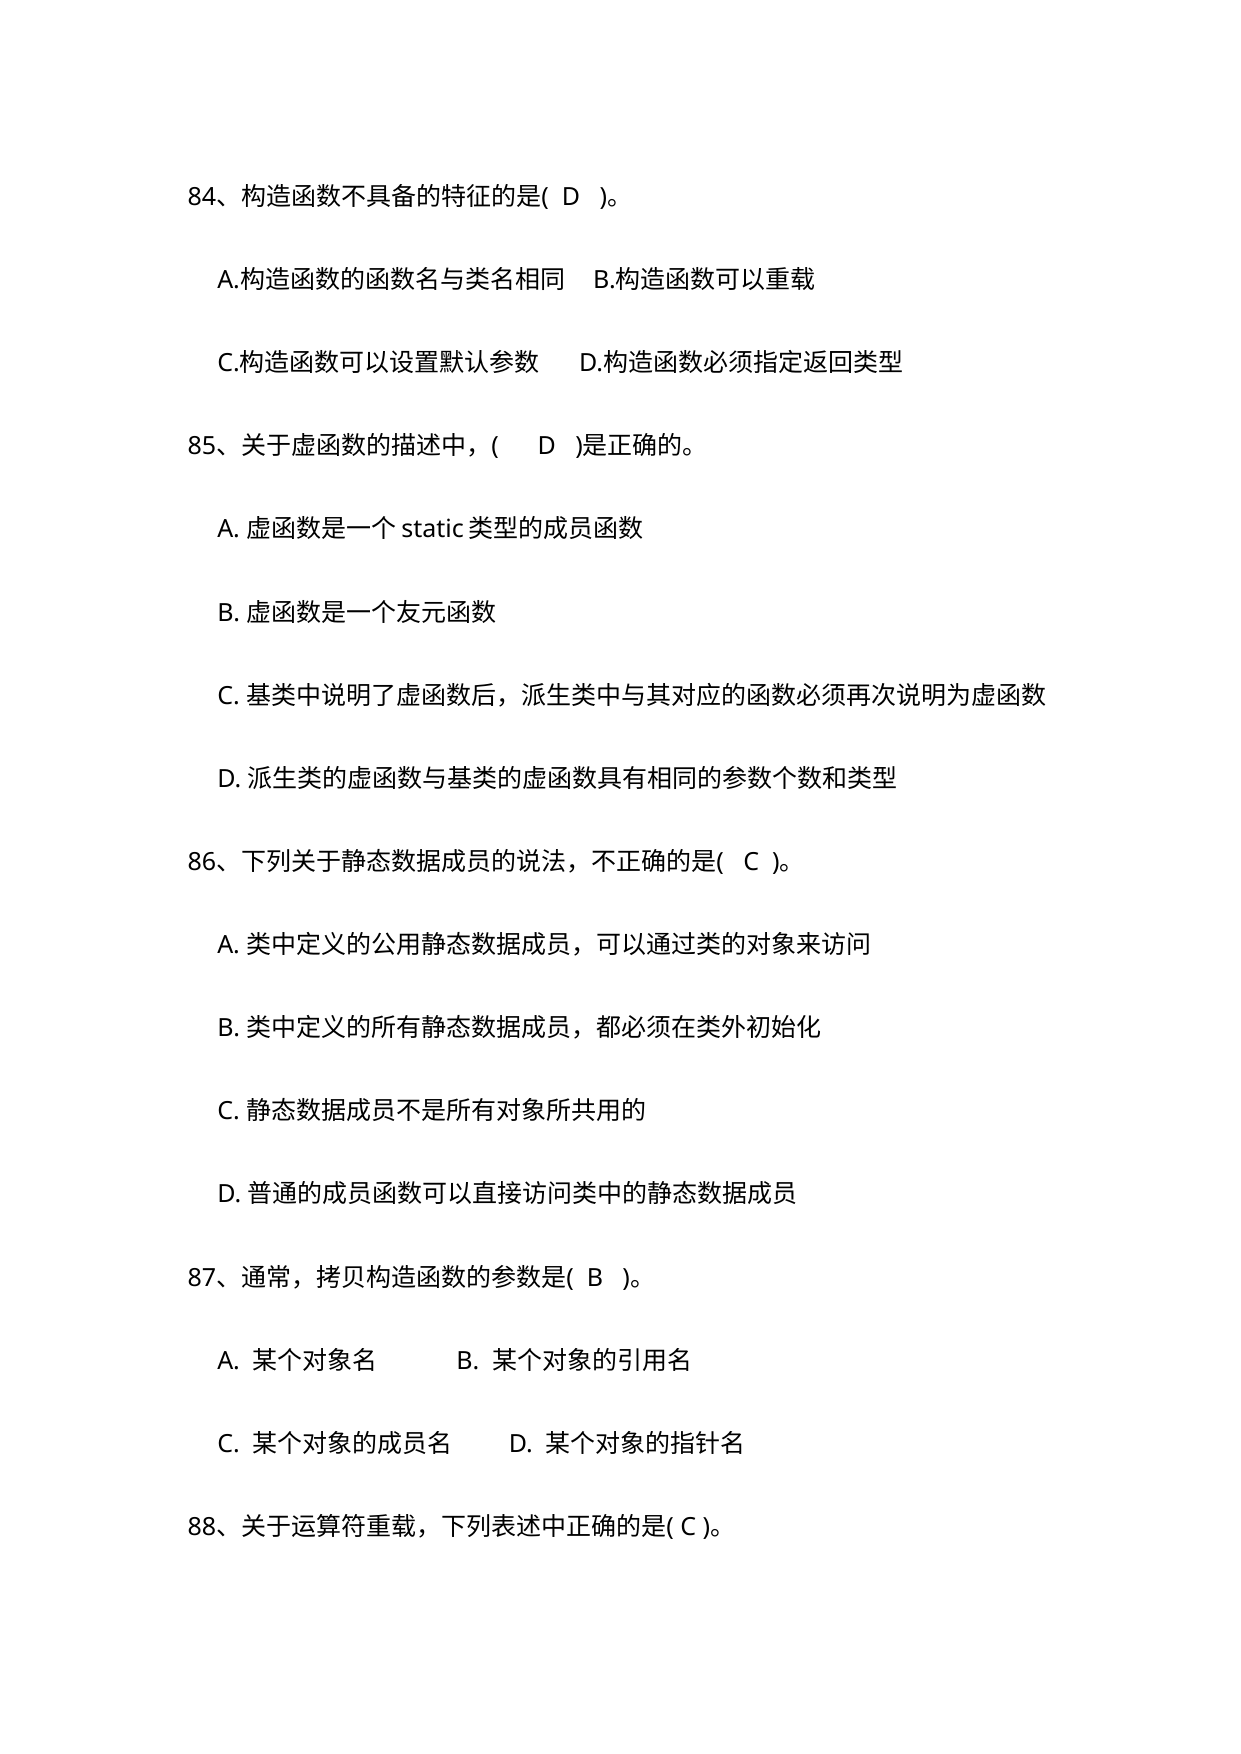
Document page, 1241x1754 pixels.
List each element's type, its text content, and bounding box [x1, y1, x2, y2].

text C. 基类中说明了虚函数后，派生类中与其对应的函数必须再次说明为虚函数 [187, 661, 1053, 726]
text 86、下列关于静态数据成员的说法，不正确的是( C )。 [187, 827, 1053, 892]
text B. 虚函数是一个友元函数 [187, 578, 1053, 643]
text B. 类中定义的所有静态数据成员，都必须在类外初始化 [187, 993, 1053, 1058]
text A.构造函数的函数名与类名相同 B.构造函数可以重载 [187, 245, 1053, 310]
text D. 普通的成员函数可以直接访问类中的静态数据成员 [187, 1159, 1053, 1224]
text C. 静态数据成员不是所有对象所共用的 [187, 1076, 1053, 1141]
text 88、关于运算符重载，下列表述中正确的是( C )。 [187, 1492, 1053, 1557]
text 85、关于虚函数的描述中，( D )是正确的。 [187, 411, 1053, 476]
text D. 派生类的虚函数与基类的虚函数具有相同的参数个数和类型 [187, 744, 1053, 809]
text A. 虚函数是一个static类型的成员函数 [187, 494, 1053, 559]
text 84、构造函数不具备的特征的是( D )。 [187, 162, 1053, 227]
text C.构造函数可以设置默认参数 D.构造函数必须指定返回类型 [187, 328, 1053, 393]
text C. 某个对象的成员名 D. 某个对象的指针名 [187, 1409, 1053, 1474]
text 87、通常，拷贝构造函数的参数是( B )。 [187, 1243, 1053, 1308]
text A. 类中定义的公用静态数据成员，可以通过类的对象来访问 [187, 910, 1053, 975]
text A. 某个对象名 B. 某个对象的引用名 [187, 1326, 1053, 1391]
